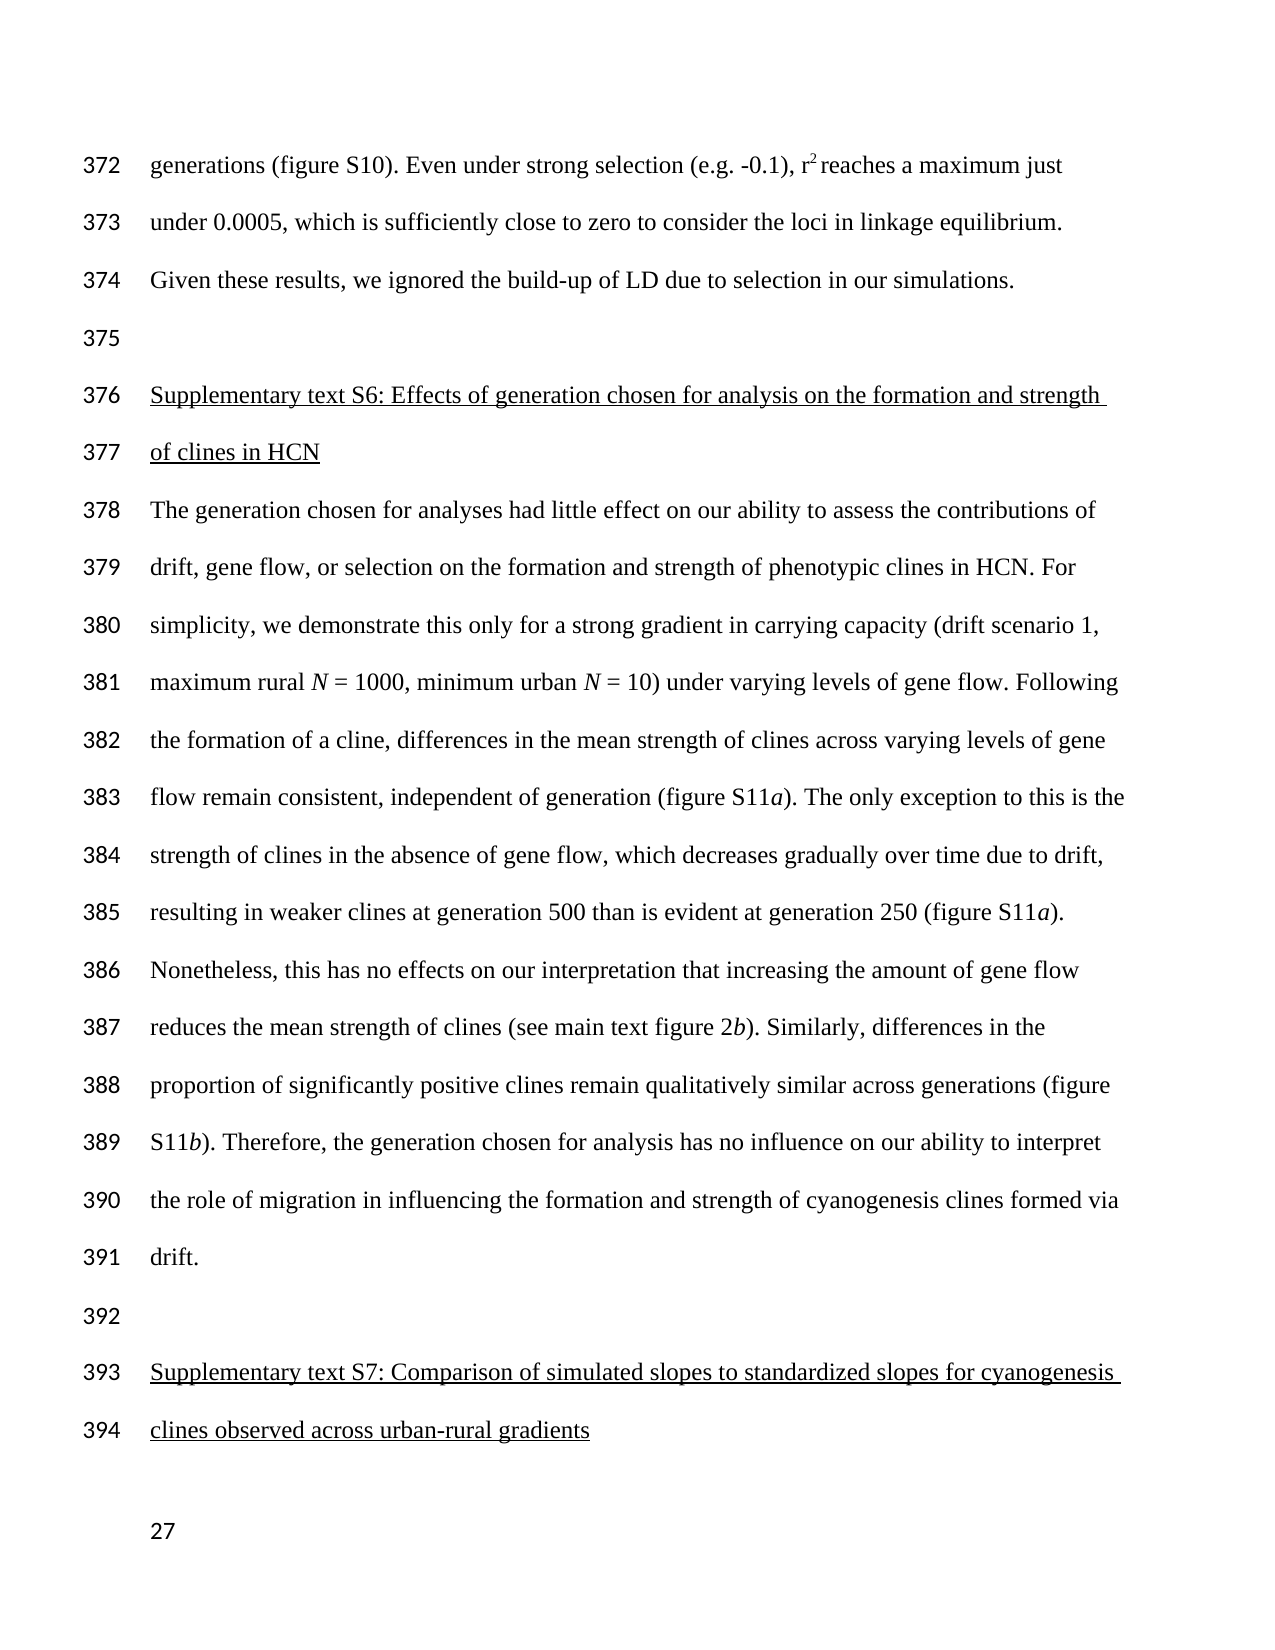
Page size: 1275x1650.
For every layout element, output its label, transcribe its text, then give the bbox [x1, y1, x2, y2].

text Supplementary text S6: Effects of generation chosen for analysis on the formation and strength of clines in HCN [150, 380, 1125, 466]
text Supplementary text S7: Comparison of simulated slopes to standardized slopes for cyanogenesis clines observed across urban-rural gradients [150, 1357, 1125, 1444]
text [150, 150, 1125, 294]
text The generation chosen for analyses had little effect on our ability to assess the contributions of drift, gene flow, or selection on the formation and strength of phenotypic clines in HCN. For simplicity, we demonstrate this only for a strong gradient in carrying capacity (drift scenario 1, maximum rural N = 1000, minimum urban N = 10) under varying levels of gene flow. Following the formation of a cline, differences in the mean strength of clines across varying levels of gene flow remain consistent, independent of generation (figure S11a). The only exception to this is the strength of clines in the absence of gene flow, which decreases gradually over time due to drift, resulting in weaker clines at generation 500 than is evident at generation 250 (figure S11a). Nonetheless, this has no effects on our interpretation that increasing the amount of gene flow reduces the mean strength of clines (see main text figure 2b). Similarly, differences in the proportion of significantly positive clines remain qualitatively similar across generations (figure S11b). Therefore, the generation chosen for analysis has no influence on our ability to interpret the role of migration in influencing the formation and strength of cyanogenesis clines formed via drift. [150, 495, 1125, 1271]
